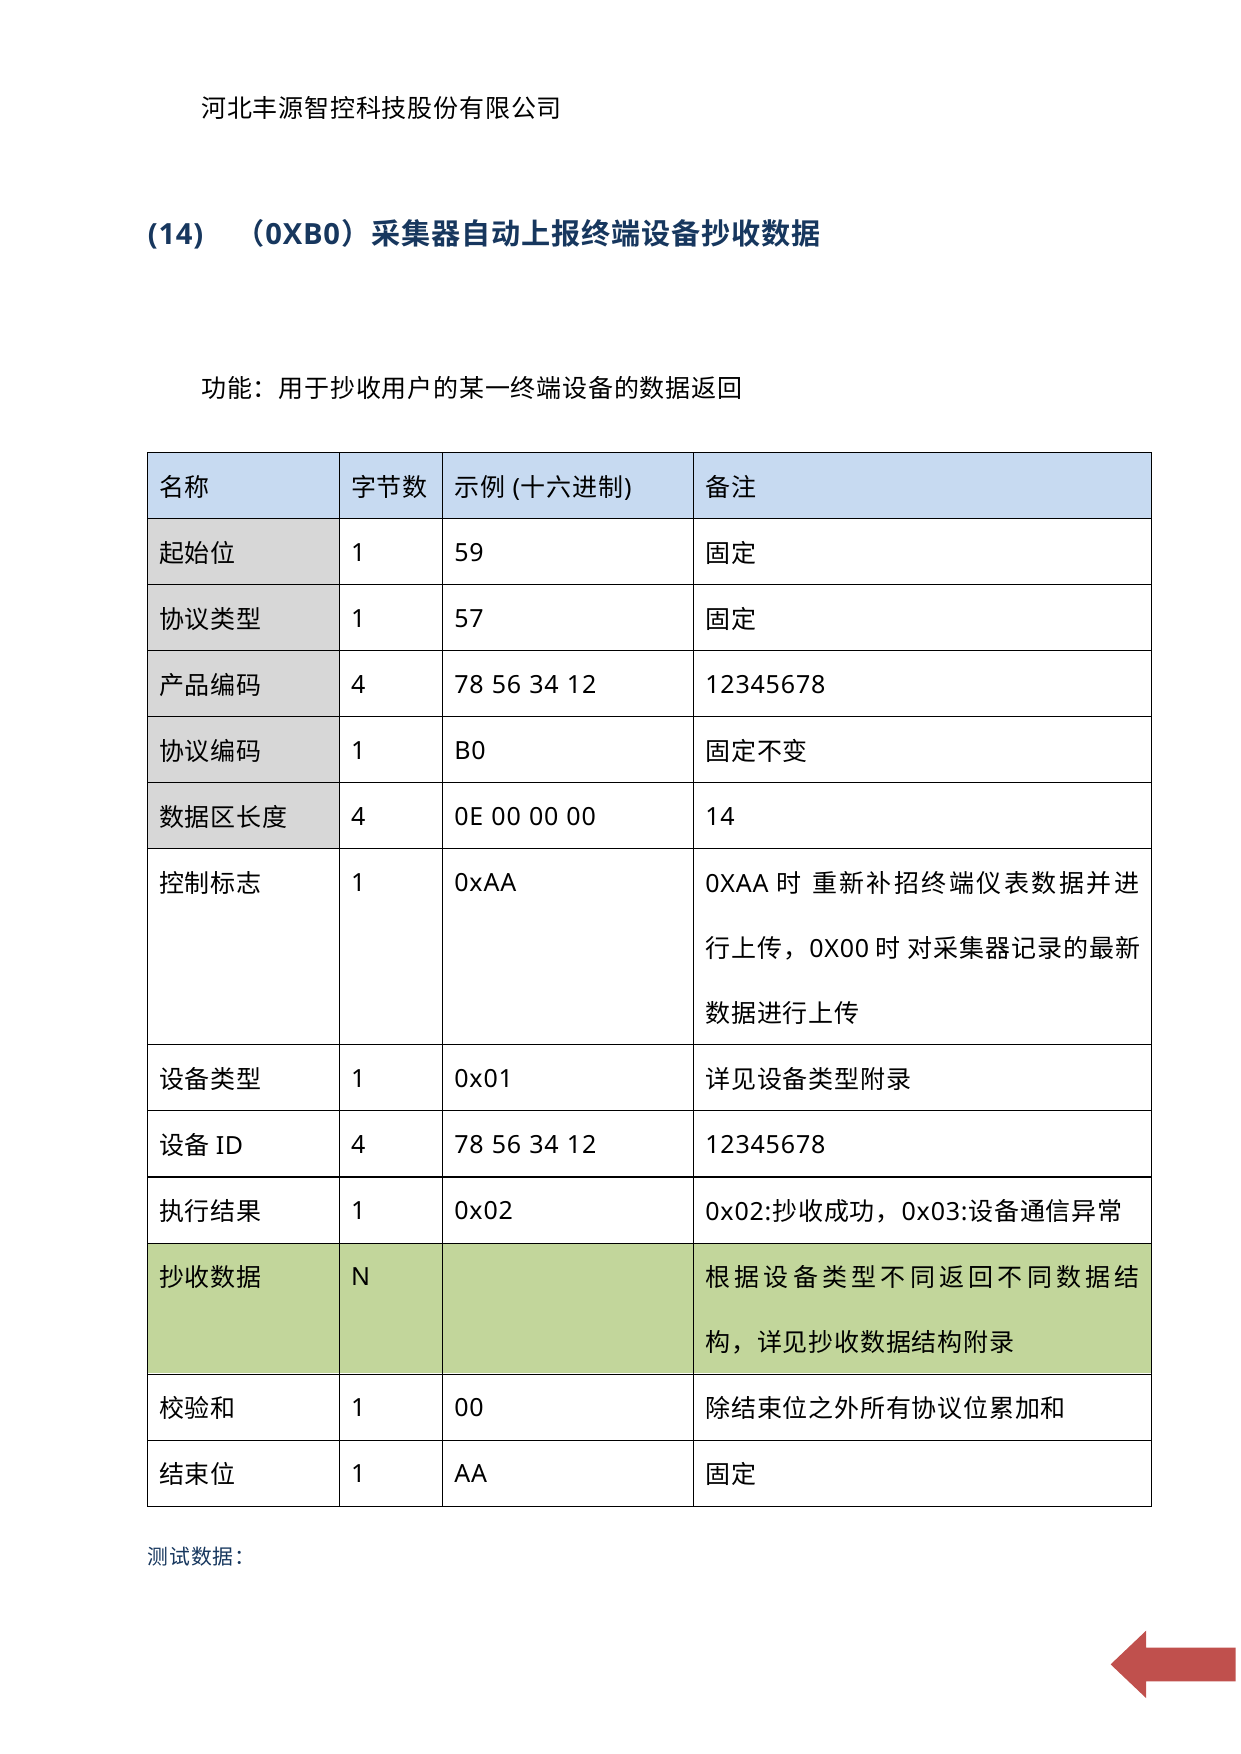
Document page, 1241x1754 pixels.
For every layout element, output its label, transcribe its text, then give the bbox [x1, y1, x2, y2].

subtitle （0XB0）采集器自动上报终端设备抄收数据 [148, 199, 1152, 264]
table_cell 1 [340, 1375, 442, 1439]
table_header 名称 [148, 453, 339, 518]
table_cell 78 56 34 12 [443, 651, 693, 716]
table_cell 4 [340, 651, 442, 716]
table_cell B0 [443, 717, 693, 782]
table_cell 78 56 34 12 [443, 1111, 693, 1176]
table_cell 1 [340, 585, 442, 650]
table_cell 0x02:抄收成功，0x03:设备通信异常 [694, 1178, 1151, 1242]
table_cell 协议类型 [148, 585, 339, 650]
text 测试数据： [148, 1539, 1152, 1572]
table_cell 详见设备类型附录 [694, 1045, 1151, 1110]
table_cell 4 [340, 1111, 442, 1176]
table_cell 协议编码 [148, 717, 339, 782]
table_cell 12345678 [694, 651, 1151, 716]
table_cell 0XAA时 重新补招终端仪表数据并进行上传，0X00时 对采集器记录的最新数据进行上传 [694, 849, 1151, 1044]
table_cell 执行结果 [148, 1178, 339, 1242]
table_cell AA [443, 1441, 693, 1506]
table_cell 除结束位之外所有协议位累加和 [694, 1375, 1151, 1439]
table_cell 根据设备类型不同返回不同数据结构，详见抄收数据结构附录 [694, 1244, 1151, 1373]
table_cell 固定 [694, 585, 1151, 650]
table_cell 0xAA [443, 849, 693, 1044]
table_cell 固定 [694, 519, 1151, 584]
table_cell 00 [443, 1375, 693, 1439]
table_cell 12345678 [694, 1111, 1151, 1176]
table_cell 设备ID [148, 1111, 339, 1176]
table_cell 1 [340, 1178, 442, 1242]
table_cell 1 [340, 717, 442, 782]
table_cell N [340, 1244, 442, 1373]
table_cell 0x02 [443, 1178, 693, 1242]
table_cell 1 [340, 1045, 442, 1110]
table_cell 设备类型 [148, 1045, 339, 1110]
table_cell 控制标志 [148, 849, 339, 1044]
table_header 备注 [694, 453, 1151, 518]
table_cell 1 [340, 519, 442, 584]
table_cell 起始位 [148, 519, 339, 584]
table_cell 固定 [694, 1441, 1151, 1506]
table_cell 产品编码 [148, 651, 339, 716]
table_cell 结束位 [148, 1441, 339, 1506]
table_cell 0E 00 00 00 [443, 783, 693, 848]
table_header 示例 (十六进制) [443, 453, 693, 518]
table_cell 1 [340, 849, 442, 1044]
table_cell 数据区长度 [148, 783, 339, 848]
table_cell 抄收数据 [148, 1244, 339, 1373]
table_cell 4 [340, 783, 442, 848]
table_cell 1 [340, 1441, 442, 1506]
table_cell 14 [694, 783, 1151, 848]
table_cell [443, 1244, 693, 1373]
table_cell 59 [443, 519, 693, 584]
table_cell 57 [443, 585, 693, 650]
table_cell 校验和 [148, 1375, 339, 1439]
table_cell 0x01 [443, 1045, 693, 1110]
table_header 字节数 [340, 453, 442, 518]
table_cell 固定不变 [694, 717, 1151, 782]
text 功能：用于抄收用户的某一终端设备的数据返回 [148, 354, 1152, 419]
